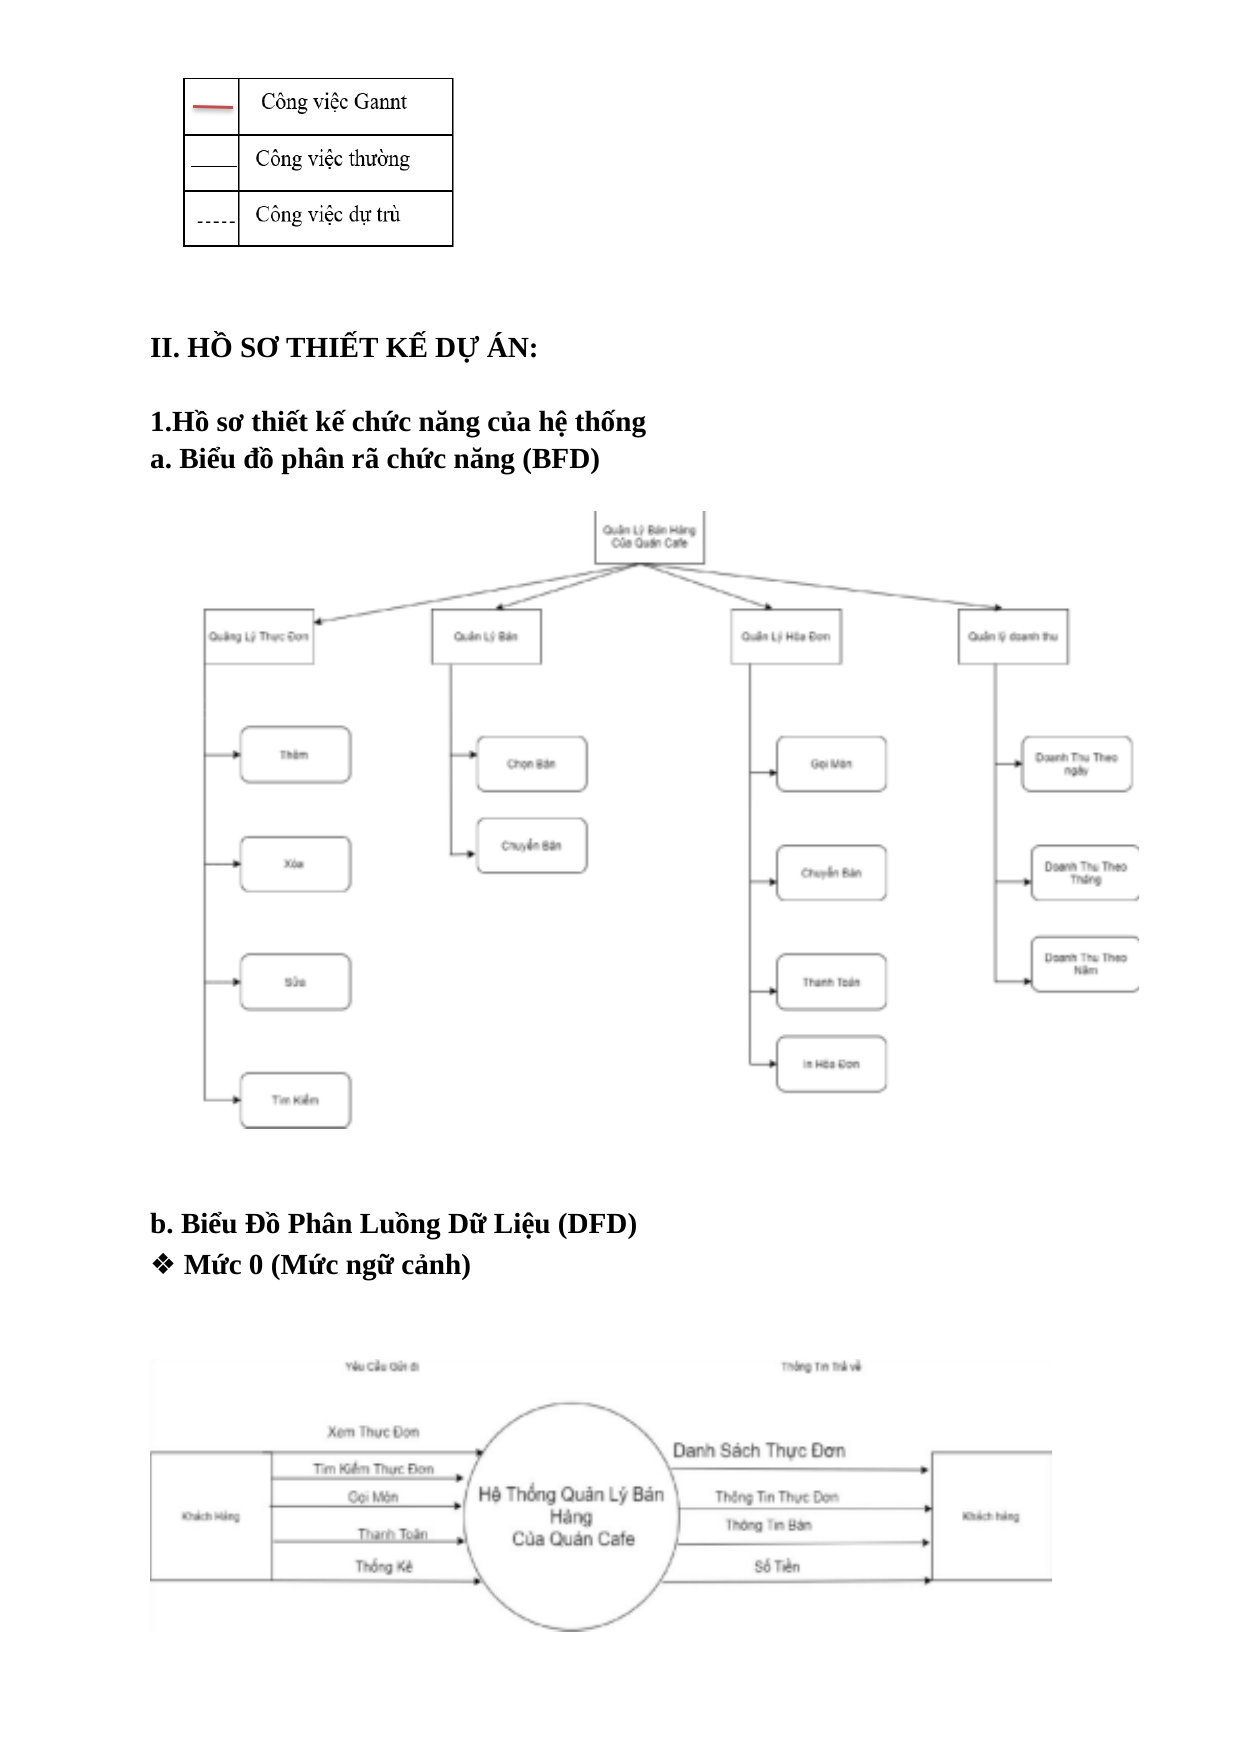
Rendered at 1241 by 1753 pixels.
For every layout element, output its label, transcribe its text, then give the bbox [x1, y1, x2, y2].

picture [198, 511, 1140, 1129]
text II. HỒ SƠ THIẾT KẾ DỰ ÁN: [150, 330, 1090, 364]
text a. Biểu đồ phân rã chức năng (BFD) [150, 441, 1090, 475]
text 1.Hồ sơ thiết kế chức năng của hệ thống [150, 404, 1090, 438]
text Mức 0 (Mức ngữ cảnh) [150, 1243, 1090, 1283]
text b. Biểu Đồ Phân Luồng Dữ Liệu (DFD) [150, 1206, 1090, 1240]
picture [150, 75, 470, 254]
picture [150, 1359, 1053, 1632]
